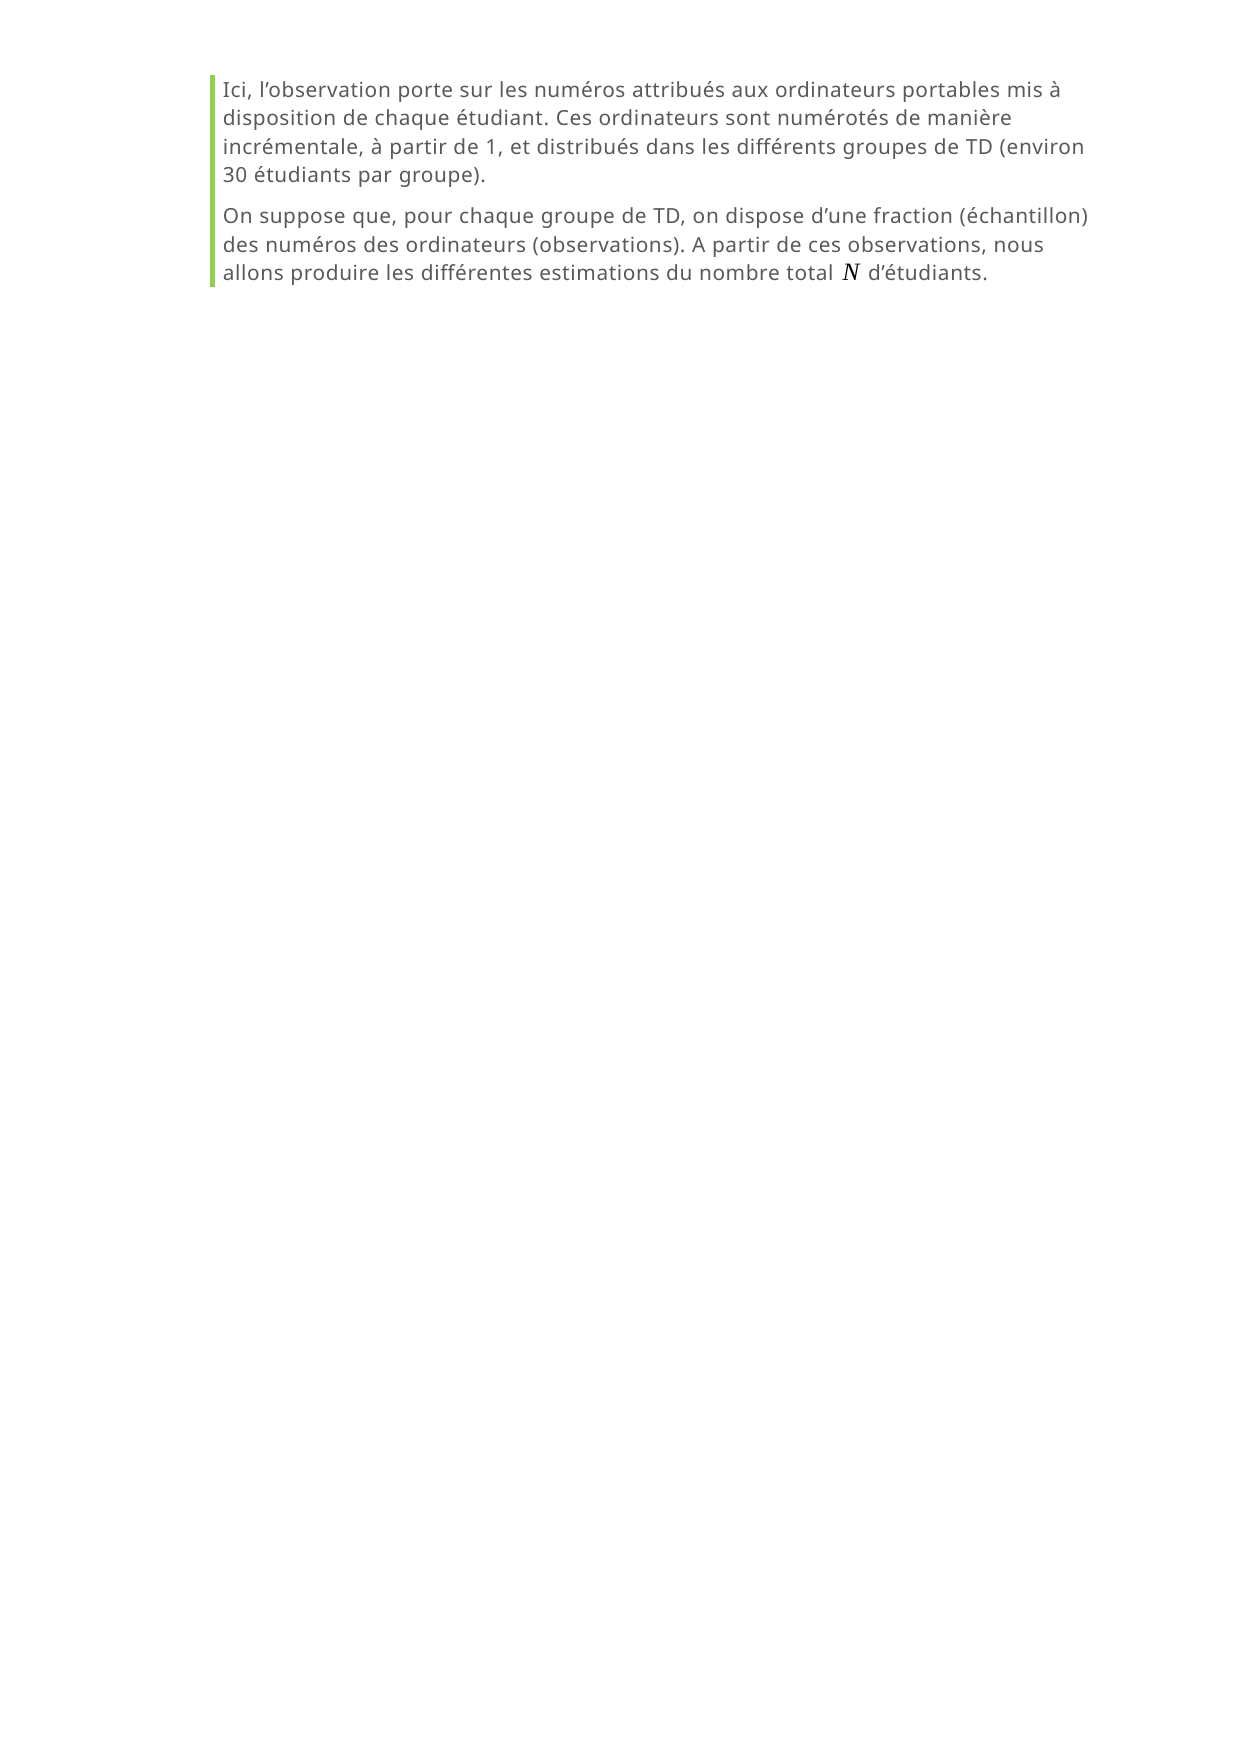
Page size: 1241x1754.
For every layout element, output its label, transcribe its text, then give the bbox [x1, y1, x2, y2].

text Ici, l’observation porte sur les numéros attribués aux ordinateurs portables mis à disposition de chaque étudiant. Ces ordinateurs sont numérotés de manière incrémentale, à partir de 1, et distribués dans les différents groupes de TD (environ 30 étudiants par groupe). [215, 75, 1090, 189]
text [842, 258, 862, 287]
